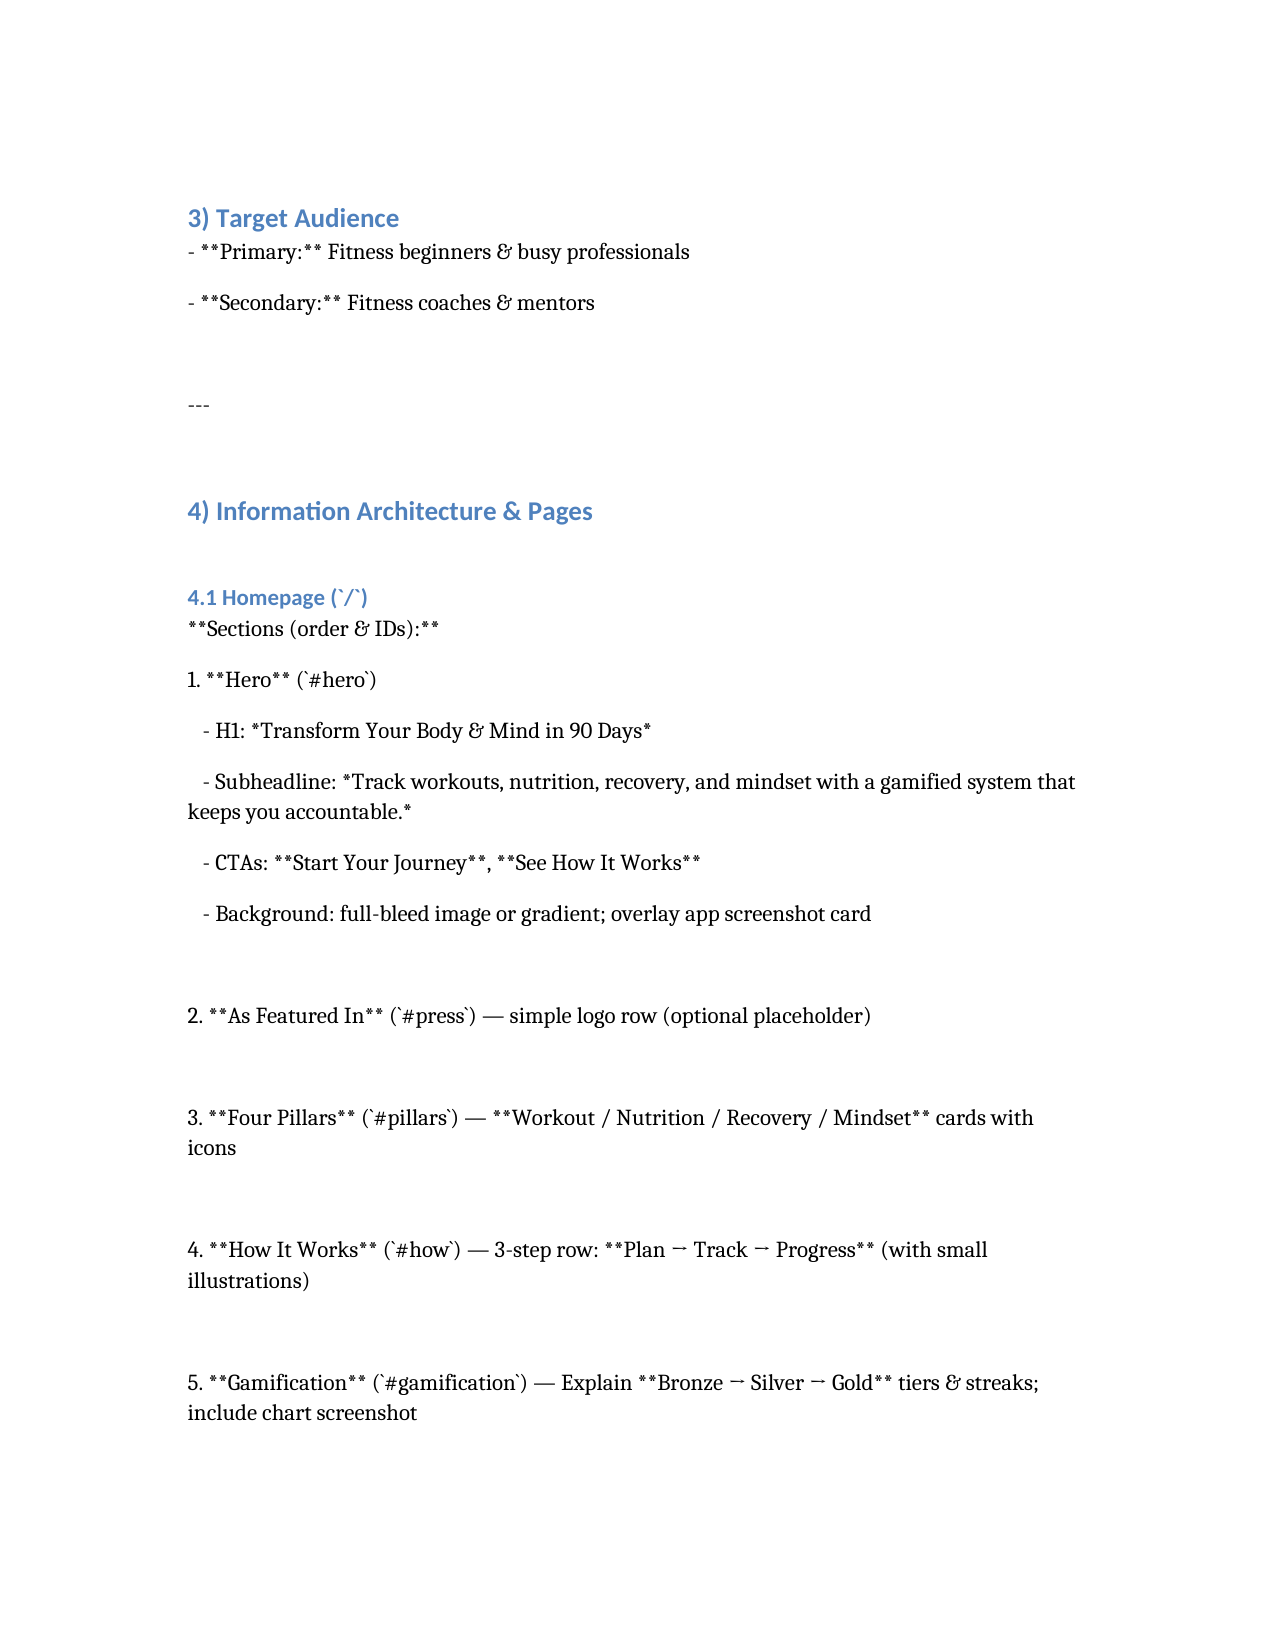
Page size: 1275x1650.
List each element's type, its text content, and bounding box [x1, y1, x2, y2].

text - H1: *Transform Your Body & Mind in 90 Days* [187, 717, 1087, 744]
text --- [187, 392, 1087, 418]
subtitle 4) Information Architecture & Pages [187, 494, 1087, 527]
subtitle 3) Target Audience [187, 201, 1087, 234]
text 3. **Four Pillars** (`#pillars`) — **Workout / Nutrition / Recovery / Mindset** cards with icons [187, 1105, 1087, 1161]
text 4. **How It Works** (`#how`) — 3‑step row: **Plan → Track → Progress** (with small illustrations) [187, 1237, 1087, 1294]
text - Background: full‑bleed image or gradient; overlay app screenshot card [187, 901, 1087, 927]
text - CTAs: **Start Your Journey**, **See How It Works** [187, 850, 1087, 876]
text 5. **Gamification** (`#gamification`) — Explain **Bronze → Silver → Gold** tiers & streaks; include chart screenshot [187, 1369, 1087, 1426]
text - Subheadline: *Track workouts, nutrition, recovery, and mindset with a gamified system that keeps you accountable.* [187, 768, 1087, 825]
text **Sections (order & IDs):** [187, 615, 1087, 642]
text 2. **As Featured In** (`#press`) — simple logo row (optional placeholder) [187, 1003, 1087, 1029]
text - **Secondary:** Fitness coaches & mentors [187, 290, 1087, 316]
text - **Primary:** Fitness beginners & busy professionals [187, 239, 1087, 265]
subtitle 4.1 Homepage (`/`) [187, 583, 1087, 611]
text 1. **Hero** (`#hero`) [187, 666, 1087, 693]
